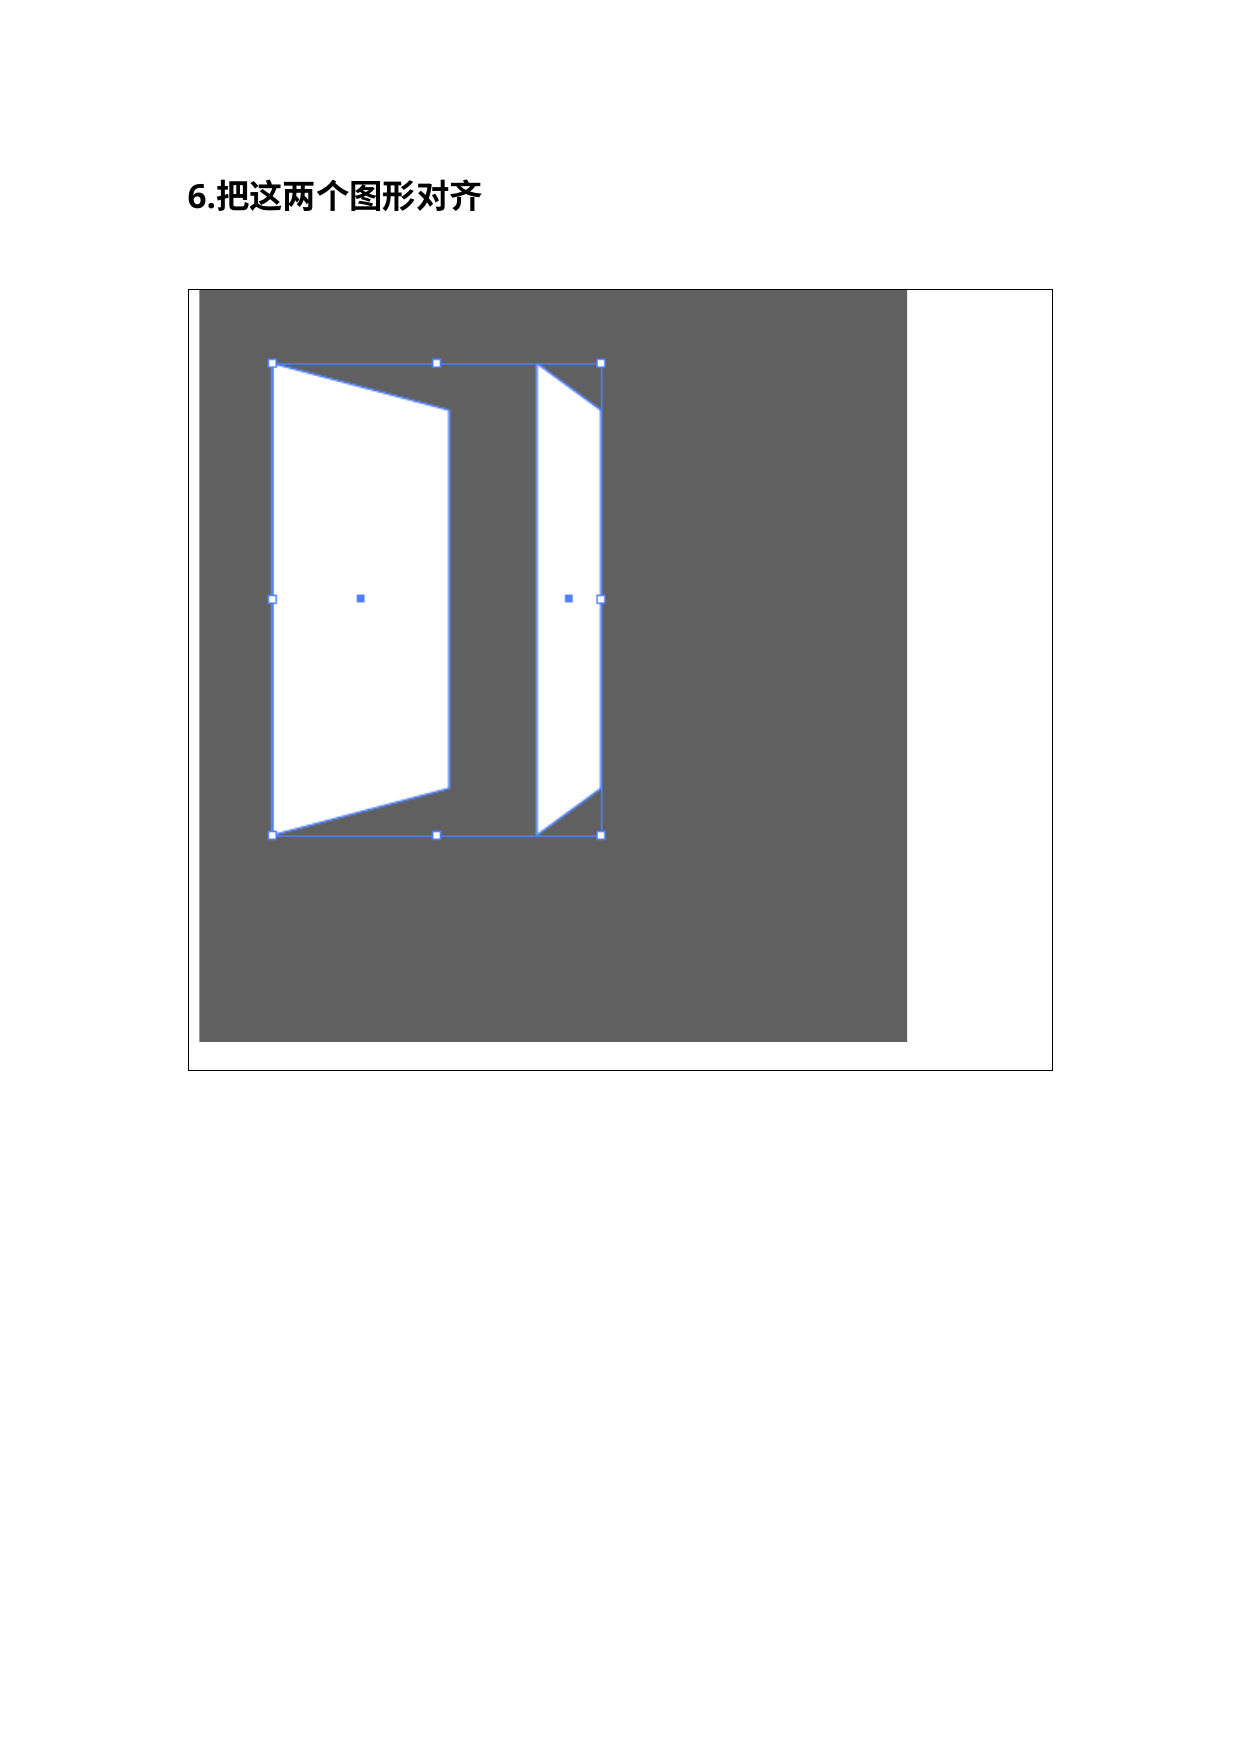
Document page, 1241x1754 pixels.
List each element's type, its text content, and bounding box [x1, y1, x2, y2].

picture [199, 290, 908, 1042]
table_header [189, 290, 1052, 1070]
subtitle 6.把这两个图形对齐 [187, 162, 1053, 227]
